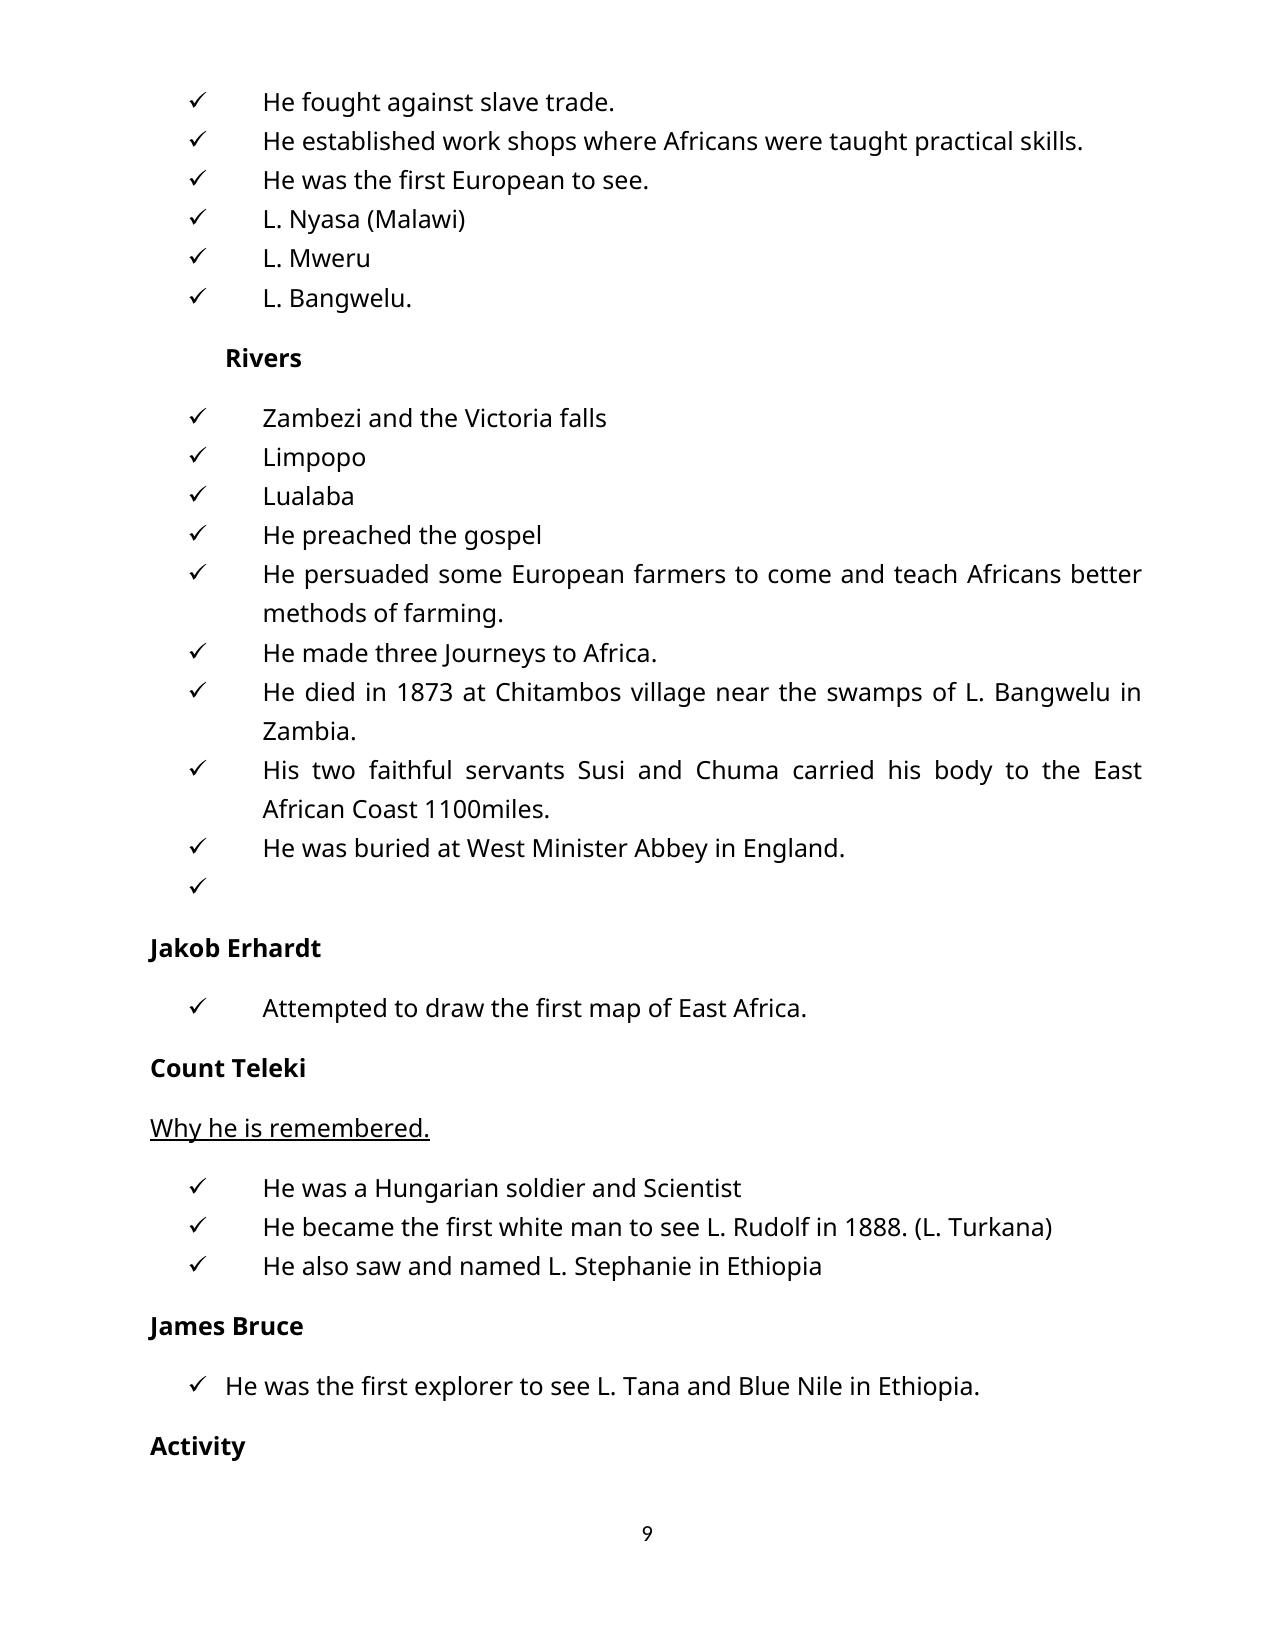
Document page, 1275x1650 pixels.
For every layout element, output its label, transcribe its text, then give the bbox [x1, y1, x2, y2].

list He preached the gospel [187, 518, 1144, 552]
list L. Mweru [187, 241, 1144, 275]
list Zambezi and the Victoria falls [187, 400, 1144, 434]
list Limpopo [187, 439, 1144, 473]
text Jakob Erhardt [150, 930, 1144, 964]
text Rivers [150, 340, 1144, 374]
list He established work shops where Africans were taught practical skills. [187, 123, 1144, 158]
list Attempted to draw the first map of East Africa. [187, 990, 1144, 1024]
list He made three Journeys to Africa. [187, 635, 1144, 669]
list He persuaded some European farmers to come and teach Africans better methods of farming. [187, 557, 1144, 630]
text James Bruce [150, 1308, 1144, 1343]
list He was buried at West Minister Abbey in England. [187, 831, 1144, 865]
list He was a Hungarian soldier and Scientist [187, 1170, 1144, 1204]
list Lualaba [187, 478, 1144, 513]
list He died in 1873 at Chitambos village near the swamps of L. Bangwelu in Zambia. [187, 674, 1144, 748]
list He was the first European to see. [187, 163, 1144, 197]
list He was the first explorer to see L. Tana and Blue Nile in Ethiopia. [187, 1368, 1144, 1403]
list He became the first white man to see L. Rudolf in 1888. (L. Turkana) [187, 1209, 1144, 1243]
text Count Teleki [150, 1050, 1144, 1084]
list L. Bangwelu. [187, 280, 1144, 314]
list He also saw and named L. Stephanie in Ethiopia [187, 1248, 1144, 1283]
list L. Nyasa (Malawi) [187, 202, 1144, 236]
list He fought against slave trade. [187, 84, 1144, 118]
text Why he is remembered. [150, 1110, 1144, 1144]
text Activity [150, 1428, 1144, 1463]
list His two faithful servants Susi and Chuma carried his body to the East African Coast 1100miles. [187, 753, 1144, 826]
